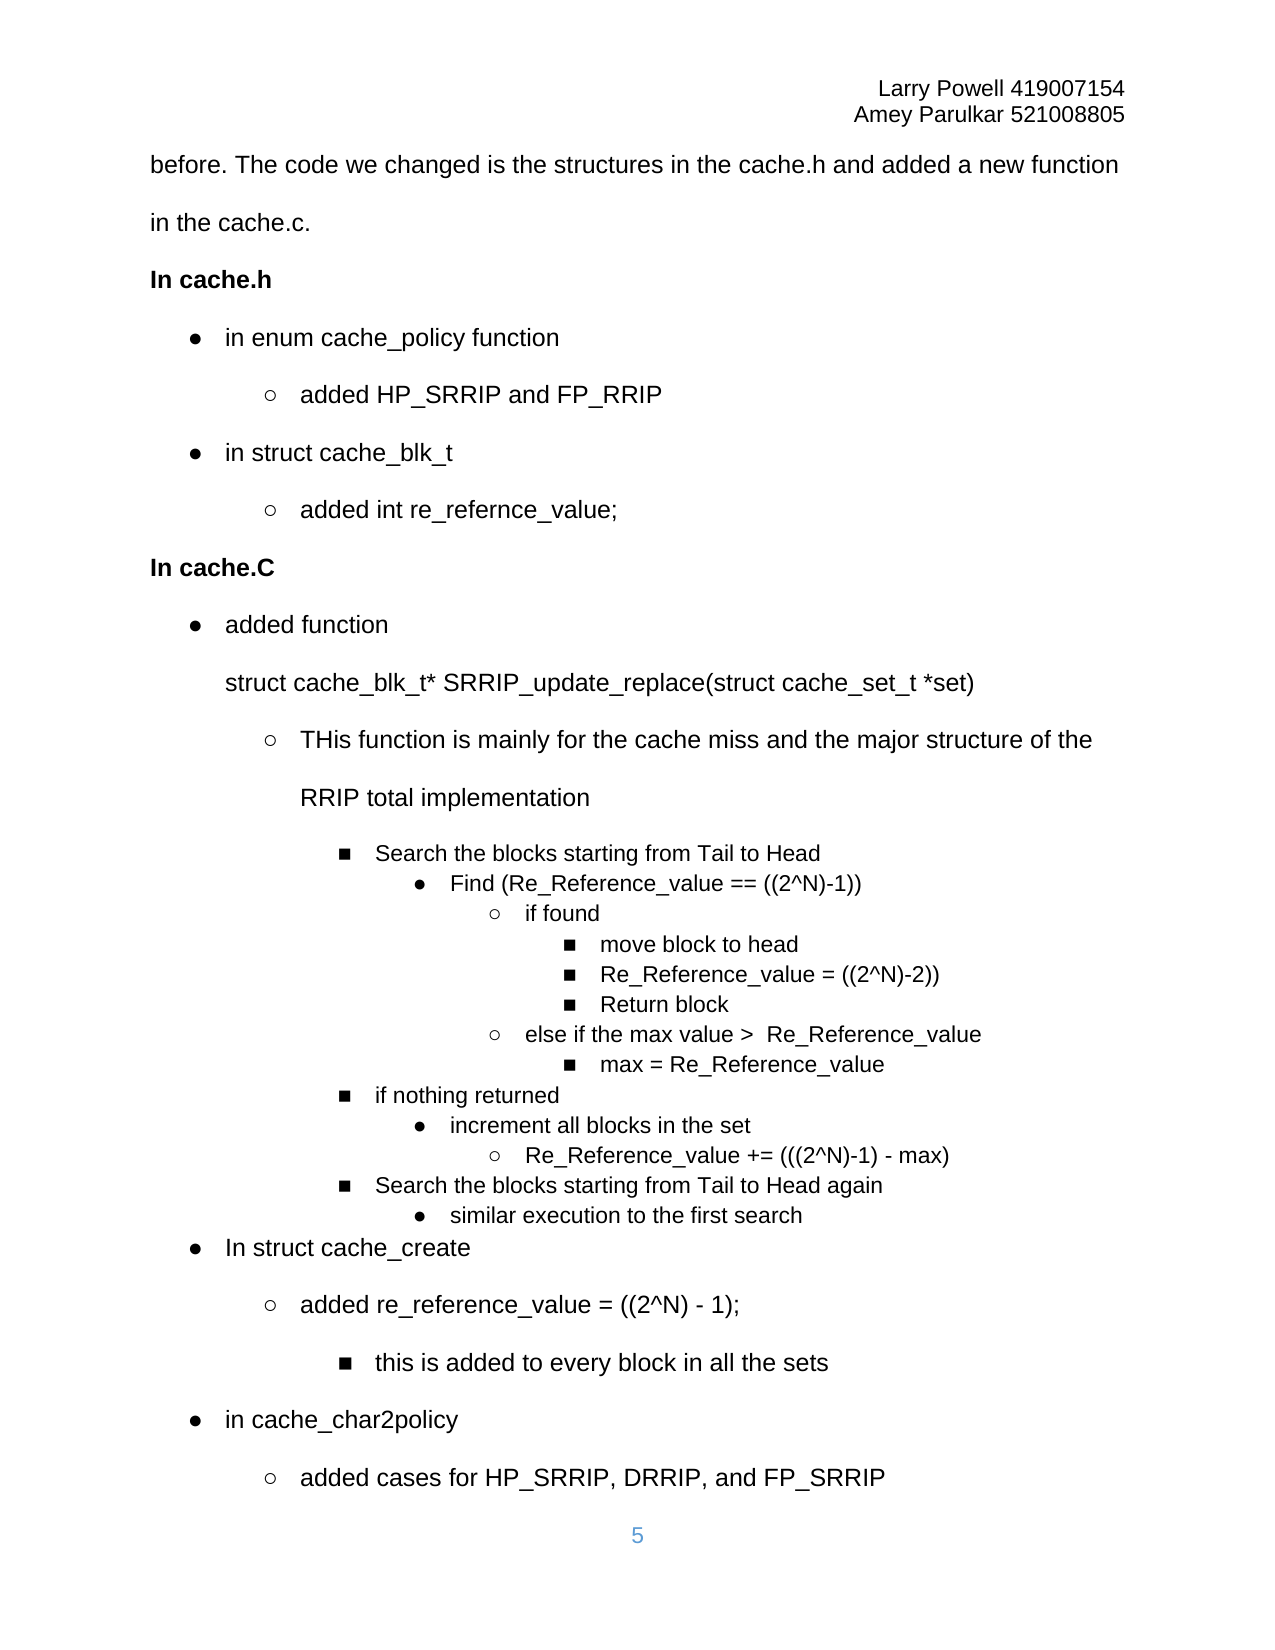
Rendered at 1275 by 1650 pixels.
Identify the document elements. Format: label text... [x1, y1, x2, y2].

list else if the max value > Re_Reference_value [488, 1021, 1125, 1048]
list added int re_refernce_value; [263, 495, 1125, 524]
list if found [488, 900, 1125, 927]
list In struct cache_create [188, 1233, 1125, 1261]
list this is added to every block in all the sets [338, 1348, 1125, 1376]
text In cache.h [150, 265, 1125, 294]
list max = Re_Reference_value [563, 1051, 1125, 1078]
list Return block [563, 991, 1125, 1017]
list increment all blocks in the set [413, 1112, 1125, 1138]
list Search the blocks starting from Tail to Head again [338, 1172, 1125, 1199]
list similar execution to the first search [413, 1202, 1125, 1229]
list Re_Reference_value = ((2^N)-2)) [563, 961, 1125, 987]
list in enum cache_policy function [188, 322, 1125, 351]
list Find (Re_Reference_value == ((2^N)-1)) [413, 870, 1125, 897]
list Search the blocks starting from Tail to Head [338, 840, 1125, 866]
list added cases for HP_SRRIP, DRRIP, and FP_SRRIP [263, 1463, 1125, 1491]
list in cache_char2policy [188, 1405, 1125, 1434]
list THis function is mainly for the cache miss and the major structure of the RRIP total implementation [263, 725, 1125, 811]
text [150, 150, 1125, 236]
list in struct cache_blk_t [188, 437, 1125, 466]
list added function struct cache_blk_t* SRRIP_update_replace(struct cache_set_t *set) [188, 610, 1125, 696]
list added re_reference_value = ((2^N) - 1); [263, 1290, 1125, 1319]
text In cache.C [150, 552, 1125, 581]
list added HP_SRRIP and FP_RRIP [263, 380, 1125, 409]
list Re_Reference_value += (((2^N)-1) - max) [488, 1142, 1125, 1168]
list if nothing returned [338, 1082, 1125, 1108]
list move block to head [563, 931, 1125, 957]
